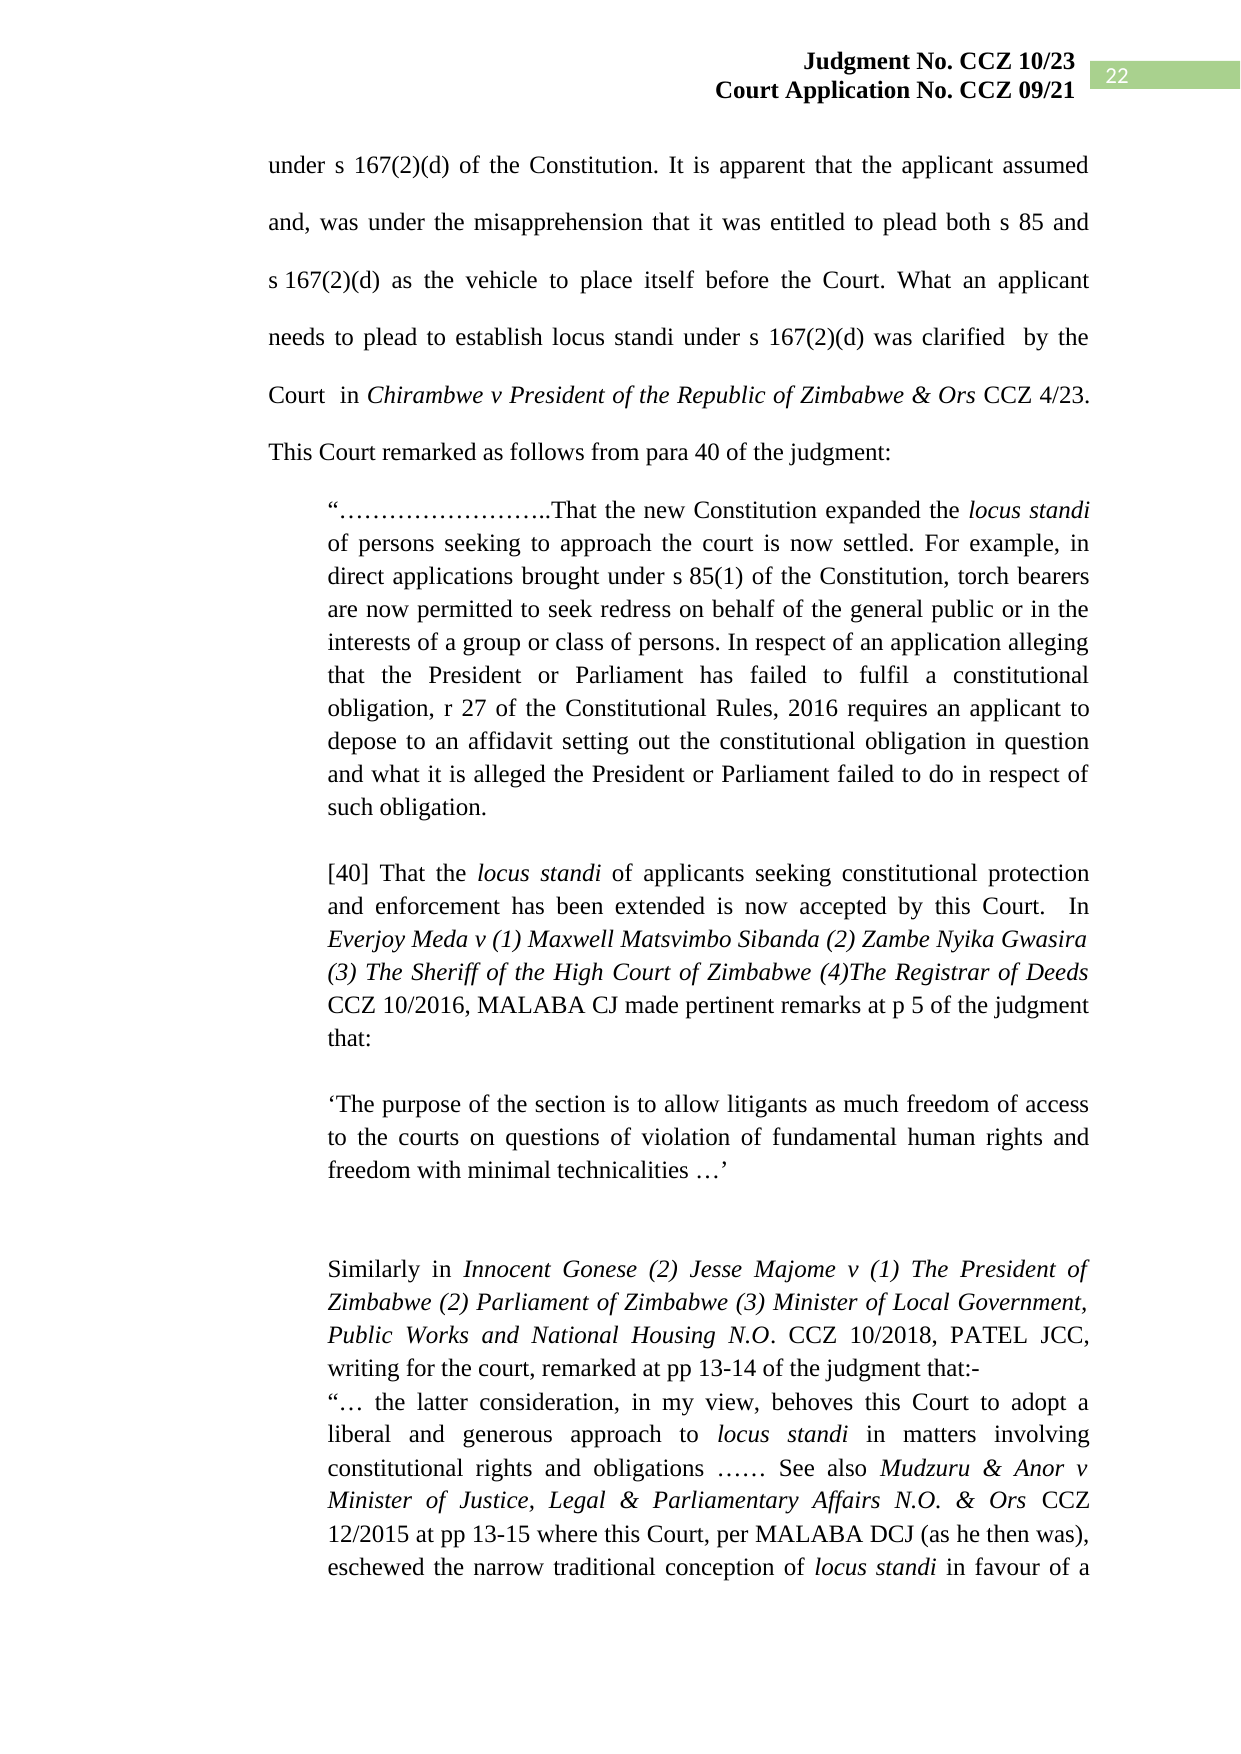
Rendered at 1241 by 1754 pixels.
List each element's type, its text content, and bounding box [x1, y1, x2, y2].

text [150, 150, 1090, 466]
text Similarly in Innocent Gonese (2) Jesse Majome v (1) The President of Zimbabwe (2) Parliament of Zimbabwe (3) Minister of Local Government, Public Works and National Housing N.O. CCZ 10/2018, PATEL JCC, writing for the court, remarked at pp 13-14 of the judgment that:- [327, 1254, 1090, 1382]
text “……………………..That the new Constitution expanded the locus standi of persons seeking to approach the court is now settled. For example, in direct applications brought under s 85(1) of the Constitution, torch bearers are now permitted to seek redress on behalf of the general public or in the interests of a group or class of persons. In respect of an application alleging that the President or Parliament has failed to fulfil a constitutional obligation, r 27 of the Constitutional Rules, 2016 requires an applicant to depose to an affidavit setting out the constitutional obligation in question and what it is alleged the President or Parliament failed to do in respect of such obligation. [327, 495, 1090, 821]
text [40] That the locus standi of applicants seeking constitutional protection and enforcement has been extended is now accepted by this Court. In Everjoy Meda v (1) Maxwell Matsvimbo Sibanda (2) Zambe Nyika Gwasira (3) The Sheriff of the High Court of Zimbabwe (4)The Registrar of Deeds CCZ 10/2016, MALABA CJ made pertinent remarks at p 5 of the judgment that: [327, 858, 1090, 1052]
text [327, 1387, 1090, 1580]
text ‘The purpose of the section is to allow litigants as much freedom of access to the courts on questions of violation of fundamental human rights and freedom with minimal technicalities …’ [327, 1089, 1090, 1184]
